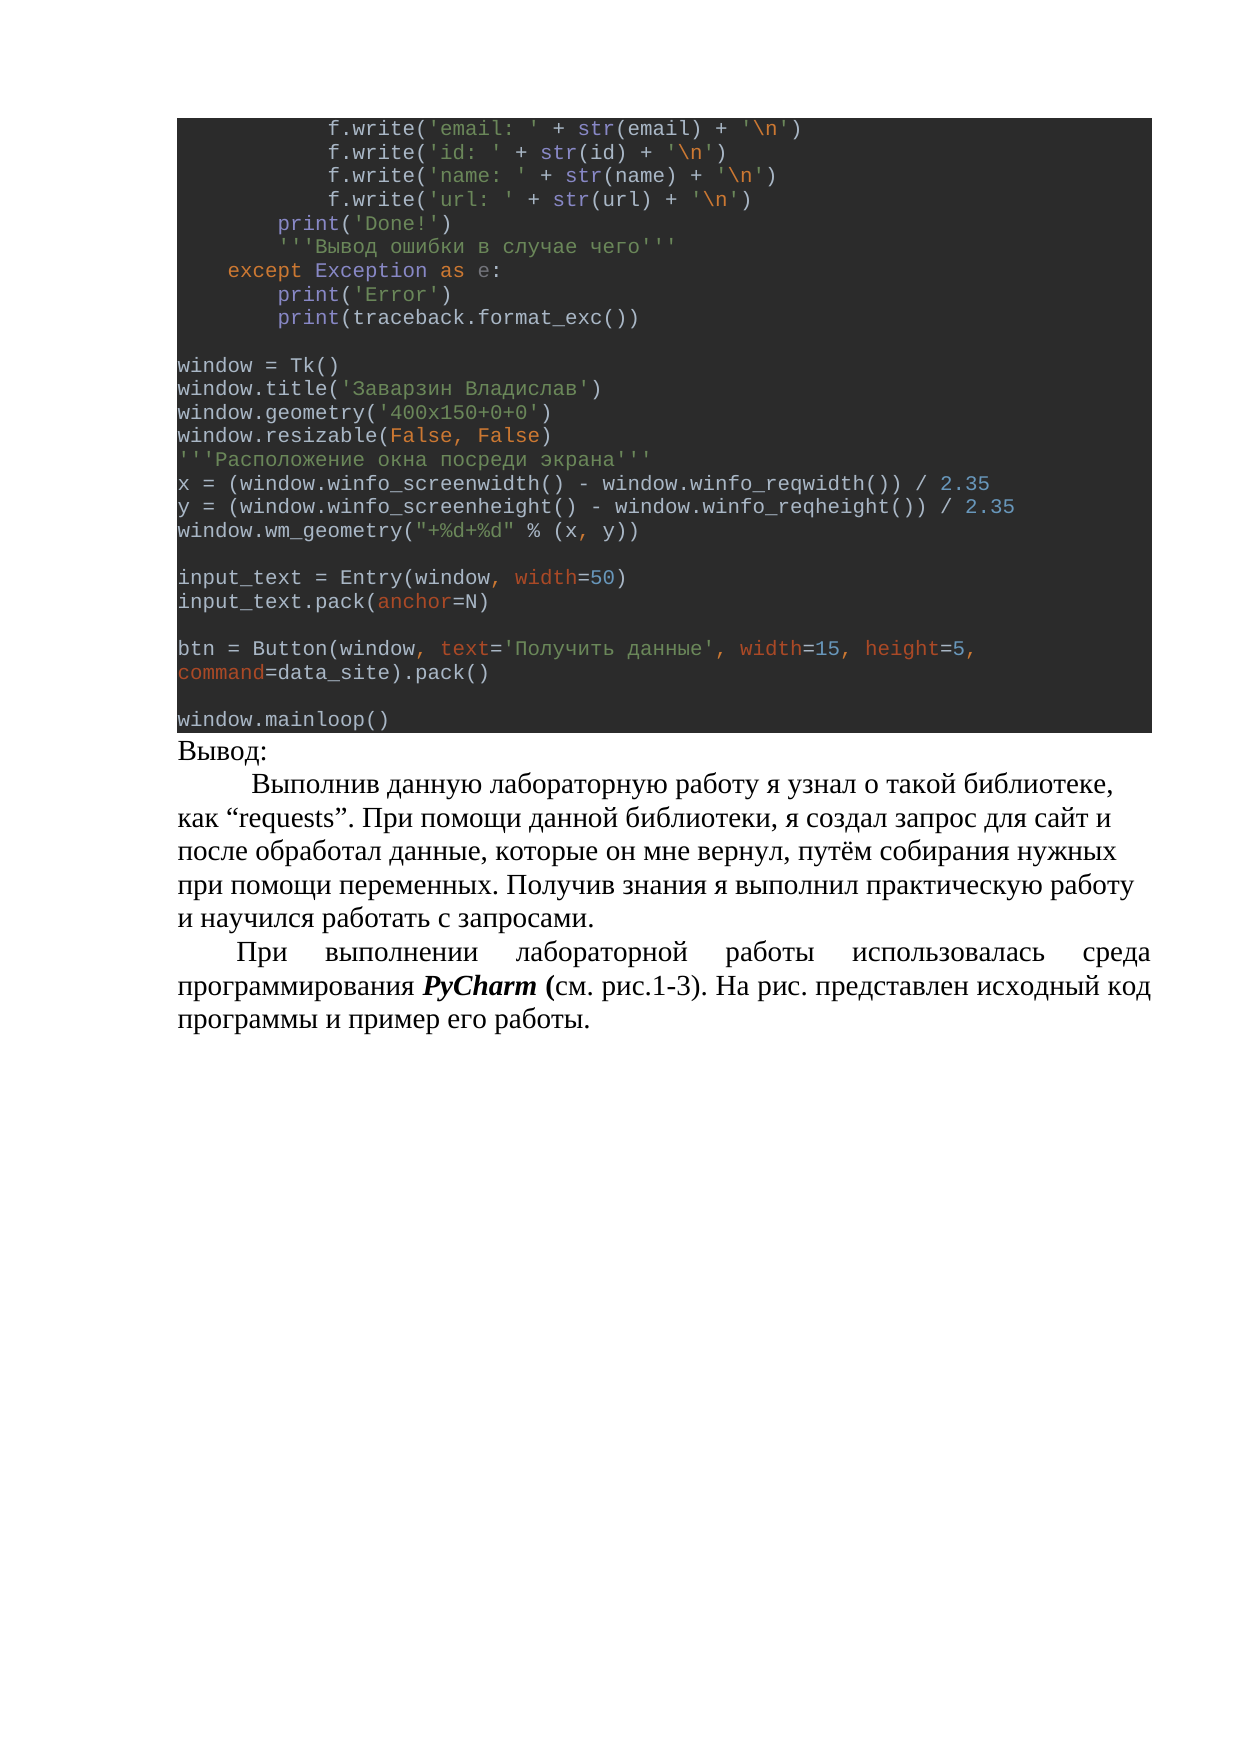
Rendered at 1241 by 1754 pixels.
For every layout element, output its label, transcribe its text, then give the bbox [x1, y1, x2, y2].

text Вывод: [177, 733, 1152, 766]
text Выполнив данную лабораторную работу я узнал о такой библиотеке, как “requests”. При помощи данной библиотеки, я создал запрос для сайт и после обработал данные, которые он мне вернул, путём собирания нужных при помощи переменных. Получив знания я выполнил практическую работу и научился работать с запросами. [177, 766, 1152, 934]
text При выполнении лабораторной работы использовалась среда программирования PyCharm (см. рис.1-3). На рис. представлен исходный код программы и пример его работы. [177, 934, 1152, 1035]
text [177, 118, 1152, 733]
